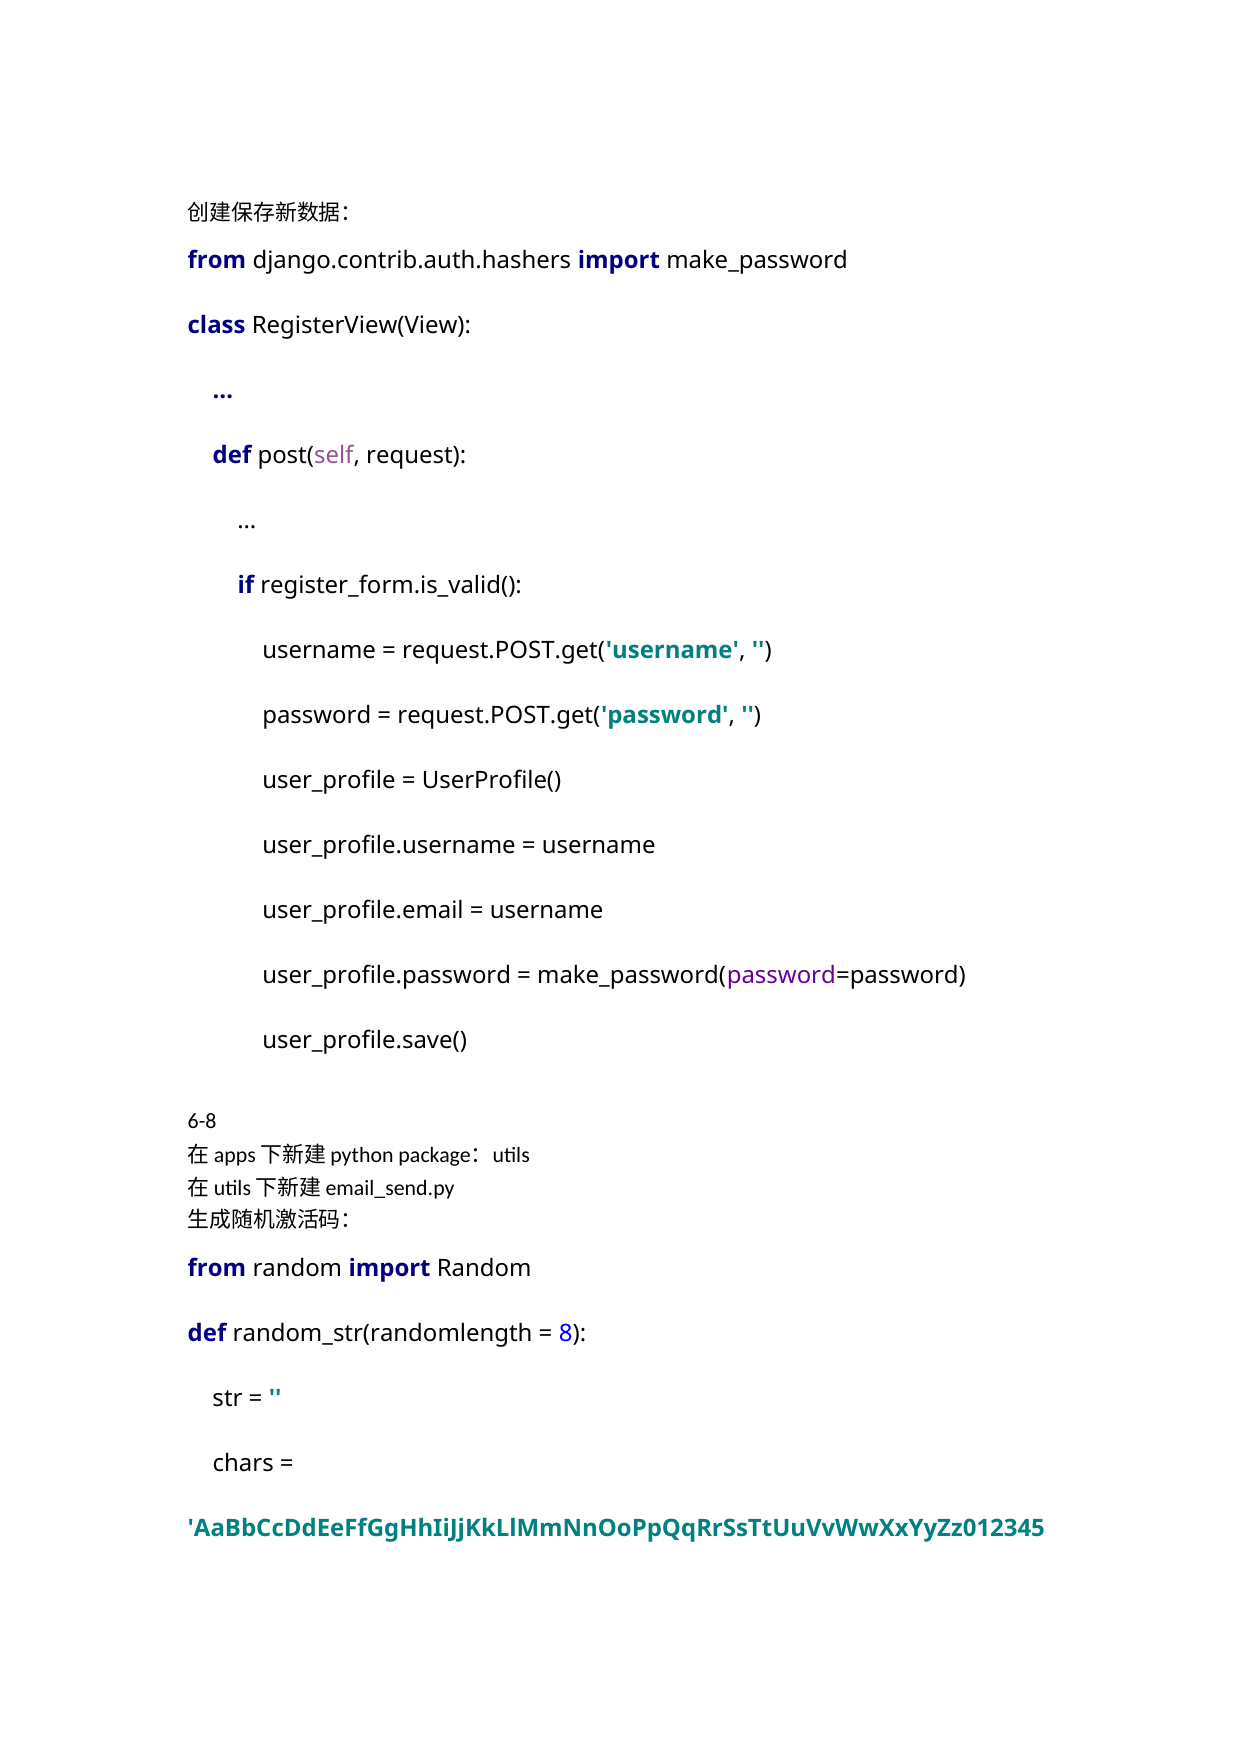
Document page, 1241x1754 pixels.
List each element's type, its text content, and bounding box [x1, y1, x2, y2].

text 在utils下新建email_send.py [187, 1169, 1053, 1202]
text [187, 1299, 1053, 1559]
text 在apps下新建python package：utils [187, 1137, 1053, 1169]
text from django.contrib.auth.hashers import make_password [187, 227, 1053, 292]
text 创建保存新数据： [187, 194, 1053, 227]
text from random import Random [187, 1234, 1053, 1299]
text 生成随机激活码： [187, 1202, 1053, 1234]
text class RegisterView(View): … def post(self, request): … if register_form.is_valid(): username = request.POST.get('username', '') password = request.POST.get('password', '') user_profile = UserProfile() user_profile.username = username user_profile.email = username user_profile.password = make_password(password=password) user_profile.save() [187, 292, 1053, 1072]
text 6-8 [187, 1104, 1053, 1137]
